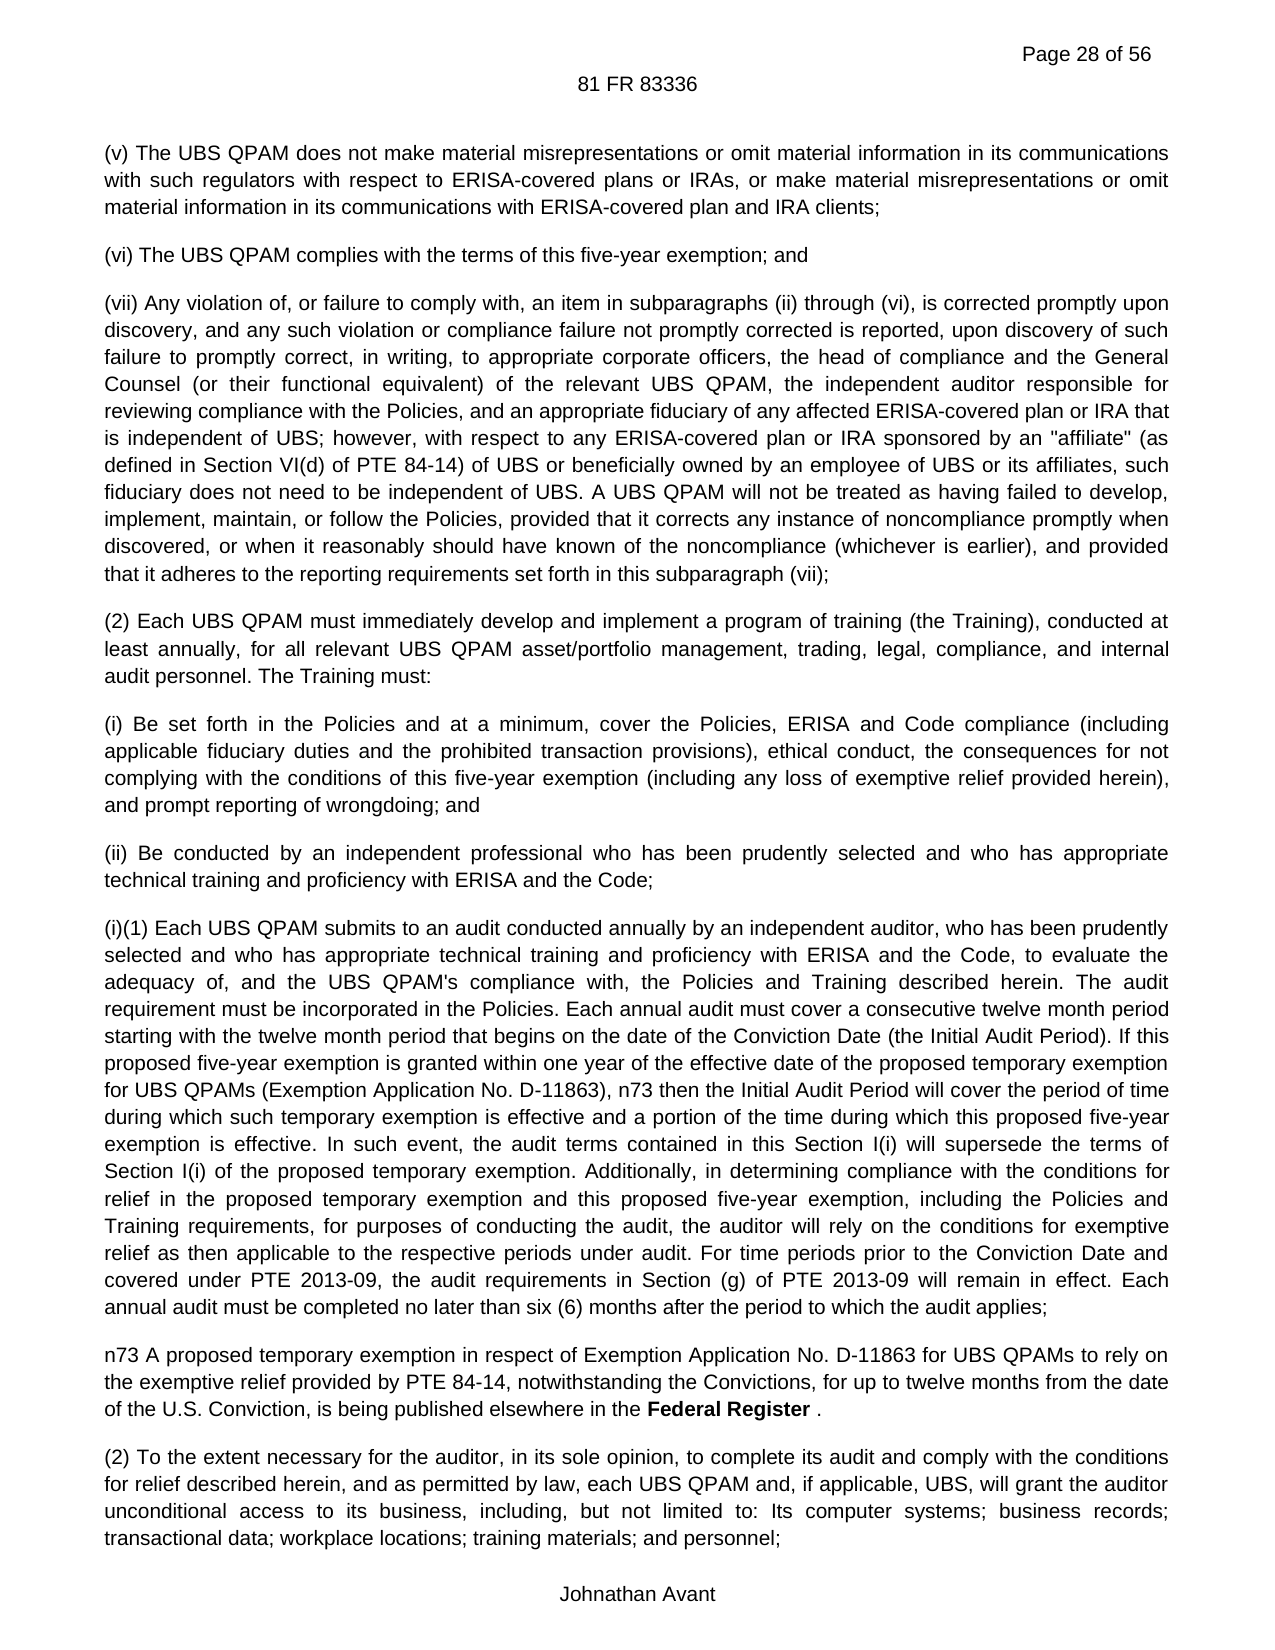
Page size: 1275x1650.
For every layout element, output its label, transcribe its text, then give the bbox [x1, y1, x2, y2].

text n73 A proposed temporary exemption in respect of Exemption Application No. D-11863 for UBS QPAMs to rely on the exemptive relief provided by PTE 84-14, notwithstanding the Convictions, for up to twelve months from the date of the U.S. Conviction, is being published elsewhere in the Federal Register . [104, 1339, 1171, 1421]
text (2) To the extent necessary for the auditor, in its sole opinion, to complete its audit and comply with the conditions for relief described herein, and as permitted by law, each UBS QPAM and, if applicable, UBS, will grant the auditor unconditional access to its business, including, but not limited to: Its computer systems; business records; transactional data; workplace locations; training materials; and personnel; [104, 1442, 1171, 1550]
text (ii) Be conducted by an independent professional who has been prudently selected and who has appropriate technical training and proficiency with ERISA and the Code; [104, 837, 1171, 892]
text (i)(1) Each UBS QPAM submits to an audit conducted annually by an independent auditor, who has been prudently selected and who has appropriate technical training and proficiency with ERISA and the Code, to evaluate the adequacy of, and the UBS QPAM's compliance with, the Policies and Training described herein. The audit requirement must be incorporated in the Policies. Each annual audit must cover a consecutive twelve month period starting with the twelve month period that begins on the date of the Conviction Date (the Initial Audit Period). If this proposed five-year exemption is granted within one year of the effective date of the proposed temporary exemption for UBS QPAMs (Exemption Application No. D-11863), n73 then the Initial Audit Period will cover the period of time during which such temporary exemption is effective and a portion of the time during which this proposed five-year exemption is effective. In such event, the audit terms contained in this Section I(i) will supersede the terms of Section I(i) of the proposed temporary exemption. Additionally, in determining compliance with the conditions for relief in the proposed temporary exemption and this proposed five-year exemption, including the Policies and Training requirements, for purposes of conducting the audit, the auditor will rely on the conditions for exemptive relief as then applicable to the respective periods under audit. For time periods prior to the Conviction Date and covered under PTE 2013-09, the audit requirements in Section (g) of PTE 2013-09 will remain in effect. Each annual audit must be completed no later than six (6) months after the period to which the audit applies; [104, 912, 1171, 1319]
text (vii) Any violation of, or failure to comply with, an item in subparagraphs (ii) through (vi), is corrected promptly upon discovery, and any such violation or compliance failure not promptly corrected is reported, upon discovery of such failure to promptly correct, in writing, to appropriate corporate officers, the head of compliance and the General Counsel (or their functional equivalent) of the relevant UBS QPAM, the independent auditor responsible for reviewing compliance with the Policies, and an appropriate fiduciary of any affected ERISA-covered plan or IRA that is independent of UBS; however, with respect to any ERISA-covered plan or IRA sponsored by an "affiliate" (as defined in Section VI(d) of PTE 84-14) of UBS or beneficially owned by an employee of UBS or its affiliates, such fiduciary does not need to be independent of UBS. A UBS QPAM will not be treated as having failed to develop, implement, maintain, or follow the Policies, provided that it corrects any instance of noncompliance promptly when discovered, or when it reasonably should have known of the noncompliance (whichever is earlier), and provided that it adheres to the reporting requirements set forth in this subparagraph (vii); [104, 287, 1171, 585]
text (vi) The UBS QPAM complies with the terms of this five-year exemption; and [104, 239, 1171, 267]
text (2) Each UBS QPAM must immediately develop and implement a program of training (the Training), conducted at least annually, for all relevant UBS QPAM asset/portfolio management, trading, legal, compliance, and internal audit personnel. The Training must: [104, 606, 1171, 687]
text (v) The UBS QPAM does not make material misrepresentations or omit material information in its communications with such regulators with respect to ERISA-covered plans or IRAs, or make material misrepresentations or omit material information in its communications with ERISA-covered plan and IRA clients; [104, 137, 1171, 219]
text (i) Be set forth in the Policies and at a minimum, cover the Policies, ERISA and Code compliance (including applicable fiduciary duties and the prohibited transaction provisions), ethical conduct, the consequences for not complying with the conditions of this five-year exemption (including any loss of exemptive relief provided herein), and prompt reporting of wrongdoing; and [104, 708, 1171, 817]
